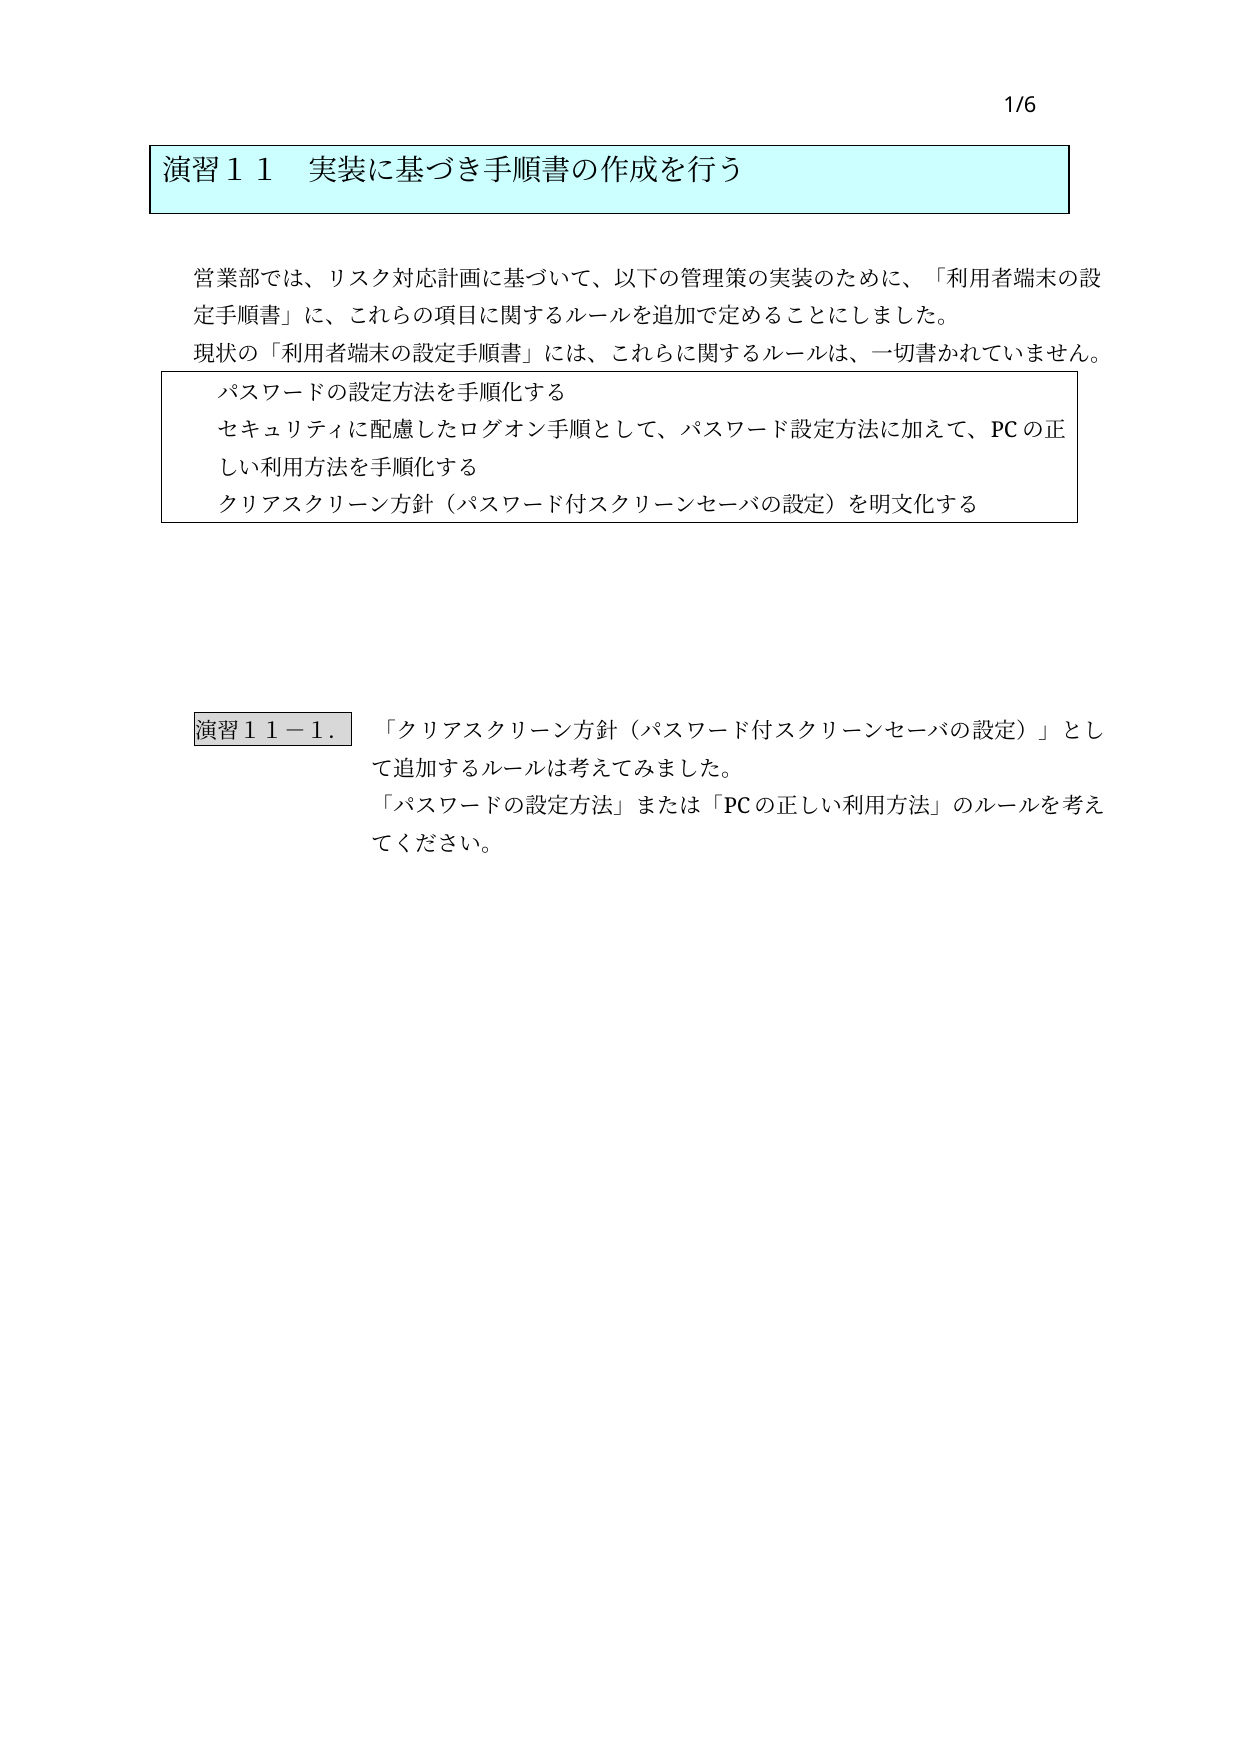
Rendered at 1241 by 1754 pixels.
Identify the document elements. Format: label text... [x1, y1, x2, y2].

table_header パスワードの設定方法を手順化する セキュリティに配慮したログオン手順として、パスワード設定方法に加えて、PCの正しい利用方法を手順化する クリアスクリーン方針（パスワード付スクリーンセーバの設定）を明文化する [162, 372, 1077, 522]
text 営業部では、リスク対応計画に基づいて、以下の管理策の実装のために、「利用者端末の設定手順書」に、これらの項目に関するルールを追加で定めることにしました。 [194, 258, 1106, 333]
text 現状の「利用者端末の設定手順書」には、これらに関するルールは、一切書かれていません。 [194, 333, 1106, 371]
text 演習１１－１． 「クリアスクリーン方針（パスワード付スクリーンセーバの設定）」として追加するルールは考えてみました。 「パスワードの設定方法」または「PCの正しい利用方法」のルールを考えてください。 [194, 710, 1106, 898]
